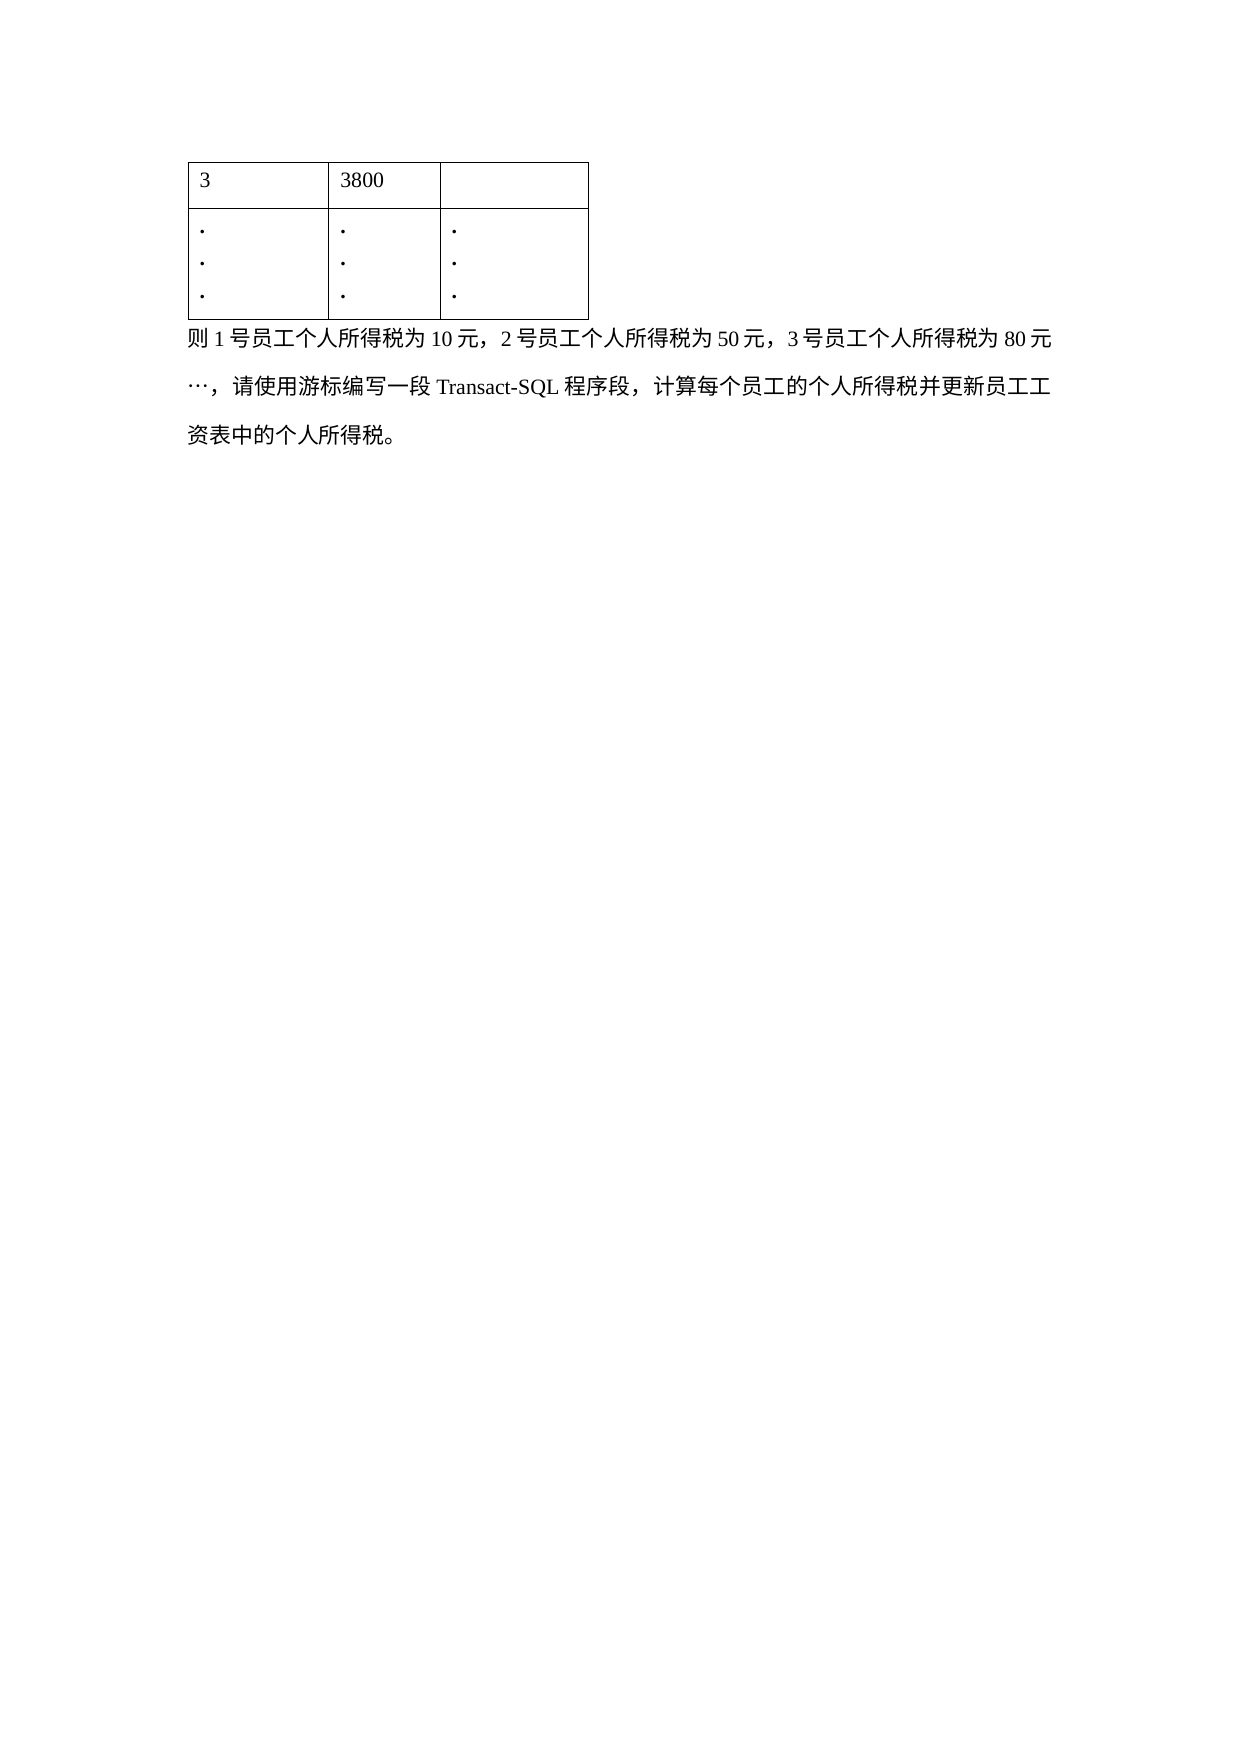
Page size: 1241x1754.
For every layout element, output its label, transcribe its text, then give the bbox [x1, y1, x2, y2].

table_cell 3800 [329, 163, 440, 208]
text 则1号员工个人所得税为10元，2号员工个人所得税为50元，3号员工个人所得税为80元…，请使用游标编写一段Transact-SQL程序段，计算每个员工的个人所得税并更新员工工资表中的个人所得税。 [187, 320, 1053, 450]
table_cell . . . [189, 209, 328, 319]
table_cell . . . [329, 209, 440, 319]
table_cell [441, 163, 588, 208]
table_cell . . . [441, 209, 588, 319]
table_cell 3 [189, 163, 328, 208]
